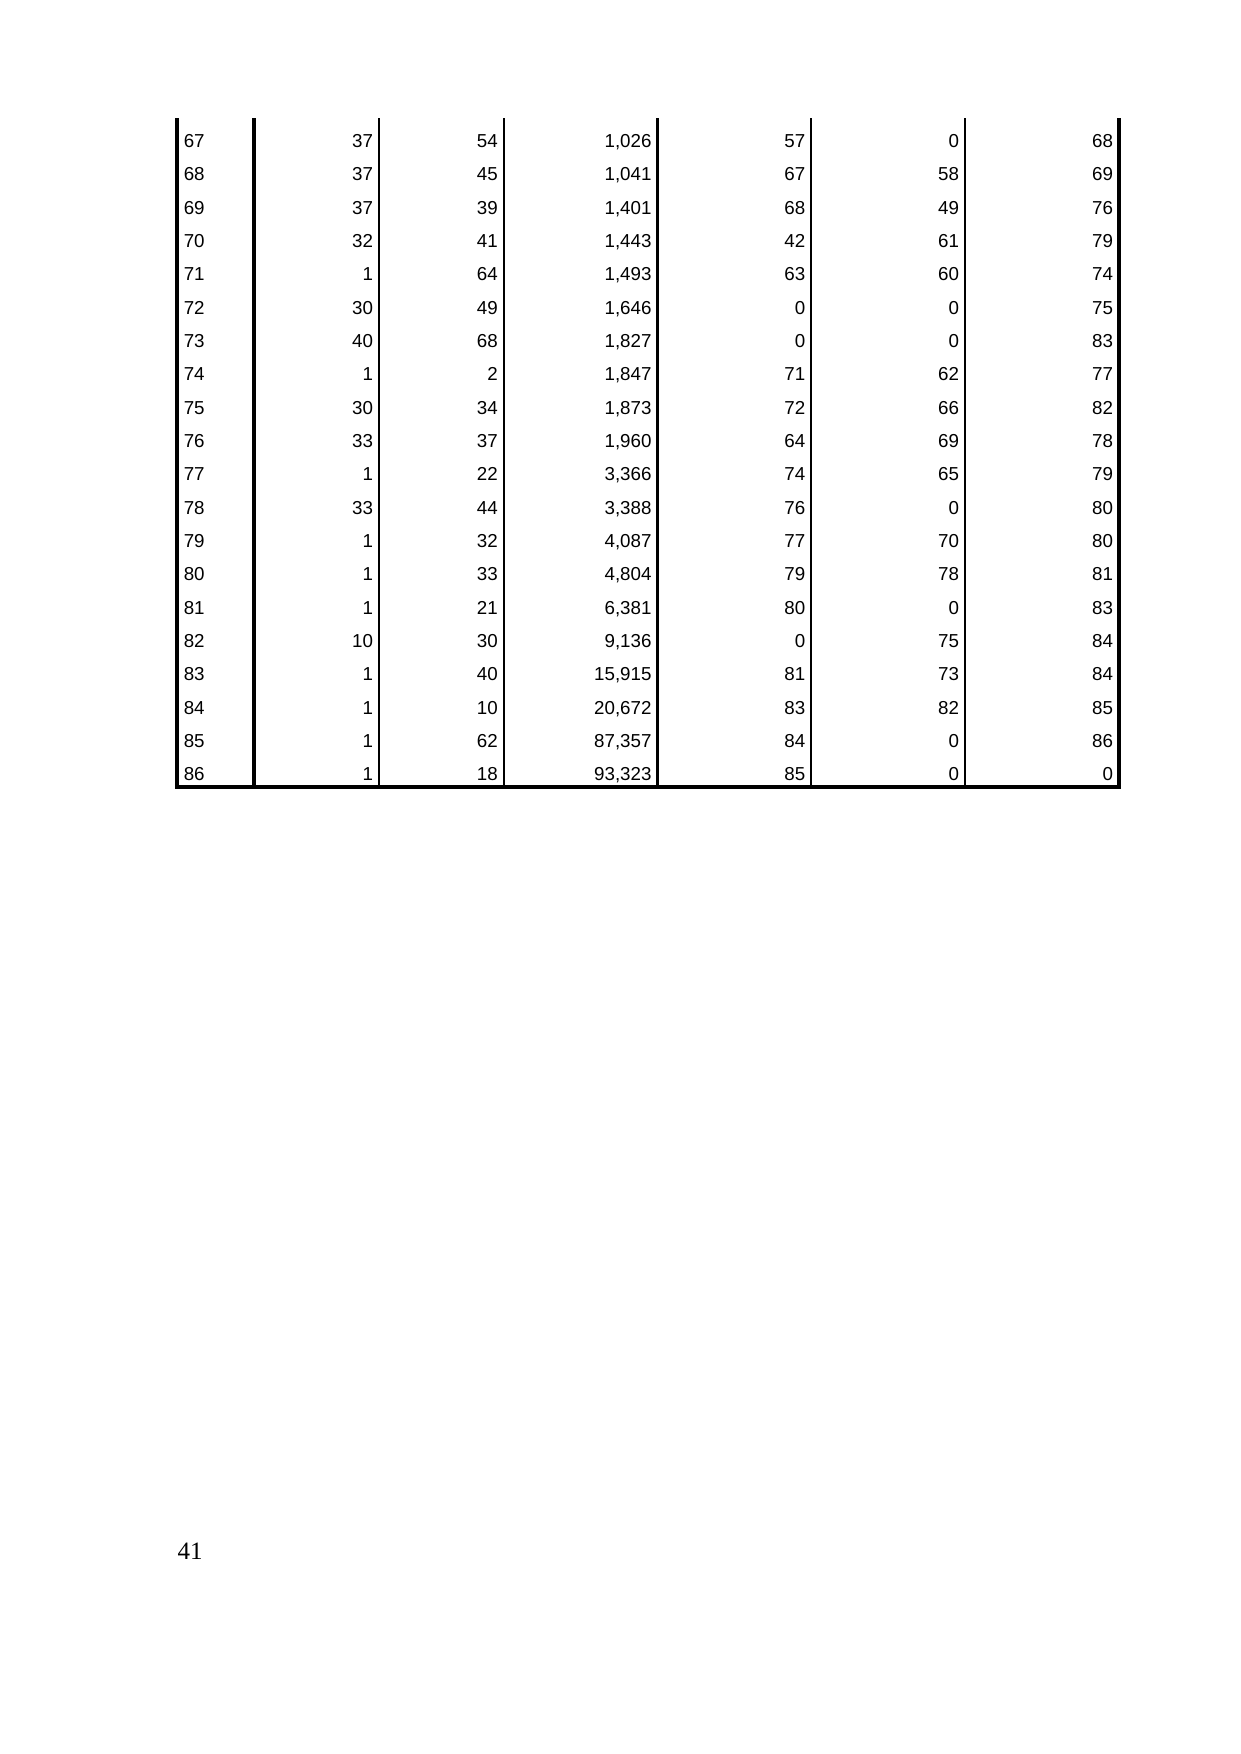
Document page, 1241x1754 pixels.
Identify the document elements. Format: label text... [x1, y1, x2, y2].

table_cell 87,357 [505, 718, 656, 751]
table_cell 79 [966, 218, 1117, 251]
table_cell 77 [966, 351, 1117, 385]
table_cell 1,847 [505, 351, 656, 385]
table_cell 1 [256, 551, 378, 585]
table_cell 83 [966, 585, 1117, 618]
table_cell 1,960 [505, 418, 656, 451]
table_cell 65 [812, 451, 964, 485]
table_cell 78 [179, 485, 252, 518]
table_cell 37 [256, 151, 378, 185]
table_cell 67 [179, 118, 252, 151]
table_cell 2 [380, 351, 503, 385]
table_cell 32 [380, 518, 503, 551]
table_cell 81 [659, 651, 810, 685]
table_cell 4,804 [505, 551, 656, 585]
table_cell 40 [380, 651, 503, 685]
table_cell 1 [256, 751, 378, 785]
table_cell 37 [380, 418, 503, 451]
table_cell 83 [179, 651, 252, 685]
table_cell 58 [812, 151, 964, 185]
table_cell 85 [659, 751, 810, 785]
table_cell 83 [659, 685, 810, 718]
table_cell 82 [179, 618, 252, 651]
table_cell 73 [179, 318, 252, 351]
table_cell 68 [966, 118, 1117, 151]
table_cell 63 [659, 251, 810, 285]
table_cell 86 [179, 751, 252, 785]
table_cell 20,672 [505, 685, 656, 718]
table_cell 1 [256, 351, 378, 385]
table_cell 93,323 [505, 751, 656, 785]
table_cell 77 [659, 518, 810, 551]
table_cell 21 [380, 585, 503, 618]
table_cell 57 [659, 118, 810, 151]
table_cell 40 [256, 318, 378, 351]
table_cell 68 [380, 318, 503, 351]
table_cell 80 [966, 485, 1117, 518]
table_cell 33 [256, 485, 378, 518]
table_cell 0 [812, 485, 964, 518]
table_cell 75 [812, 618, 964, 651]
table_cell 73 [812, 651, 964, 685]
table_cell 1,026 [505, 118, 656, 151]
table_cell 79 [966, 451, 1117, 485]
table_cell 54 [380, 118, 503, 151]
table_cell 37 [256, 185, 378, 218]
table_cell 0 [812, 318, 964, 351]
table_cell 1 [256, 718, 378, 751]
table_cell 49 [380, 285, 503, 318]
table_cell 74 [659, 451, 810, 485]
table_cell 66 [812, 385, 964, 418]
table_cell 84 [966, 651, 1117, 685]
table_cell 71 [179, 251, 252, 285]
table_cell 9,136 [505, 618, 656, 651]
table_cell 30 [256, 385, 378, 418]
table_cell 72 [659, 385, 810, 418]
table_cell 85 [966, 685, 1117, 718]
table_cell 1 [256, 651, 378, 685]
table_cell 41 [380, 218, 503, 251]
table_cell 0 [812, 751, 964, 785]
table_cell 0 [966, 751, 1117, 785]
table_cell 74 [179, 351, 252, 385]
table_cell 4,087 [505, 518, 656, 551]
table_cell 30 [380, 618, 503, 651]
table_cell 85 [179, 718, 252, 751]
table_cell 74 [966, 251, 1117, 285]
table_cell 1,493 [505, 251, 656, 285]
table_cell 1 [256, 518, 378, 551]
table_cell 42 [659, 218, 810, 251]
table_cell 84 [179, 685, 252, 718]
table_cell 82 [812, 685, 964, 718]
table_cell 78 [812, 551, 964, 585]
table_cell 80 [966, 518, 1117, 551]
table_cell 33 [256, 418, 378, 451]
table_cell 84 [659, 718, 810, 751]
table_cell 22 [380, 451, 503, 485]
table_cell 80 [659, 585, 810, 618]
table_cell 0 [812, 718, 964, 751]
table_cell 1 [256, 251, 378, 285]
table_cell 81 [966, 551, 1117, 585]
table_cell 80 [179, 551, 252, 585]
table_cell 64 [380, 251, 503, 285]
table_cell 70 [179, 218, 252, 251]
table_cell 1 [256, 451, 378, 485]
table_cell 76 [179, 418, 252, 451]
table_cell 0 [659, 618, 810, 651]
table_cell 1,827 [505, 318, 656, 351]
table_cell 1 [256, 685, 378, 718]
table_cell 83 [966, 318, 1117, 351]
table_cell 81 [179, 585, 252, 618]
table_cell 79 [659, 551, 810, 585]
table_cell 18 [380, 751, 503, 785]
table_cell 64 [659, 418, 810, 451]
table_cell 37 [256, 118, 378, 151]
table_cell 71 [659, 351, 810, 385]
table_cell 84 [966, 618, 1117, 651]
table_cell 10 [256, 618, 378, 651]
table_cell 45 [380, 151, 503, 185]
table_cell 1,401 [505, 185, 656, 218]
table_cell 3,366 [505, 451, 656, 485]
table_cell 69 [179, 185, 252, 218]
table_cell 62 [812, 351, 964, 385]
table_cell 69 [966, 151, 1117, 185]
table_cell 0 [812, 118, 964, 151]
table_cell 0 [812, 585, 964, 618]
table_cell 0 [812, 285, 964, 318]
table_cell 10 [380, 685, 503, 718]
table_cell 49 [812, 185, 964, 218]
table_cell 70 [812, 518, 964, 551]
table_cell 82 [966, 385, 1117, 418]
table_cell 68 [179, 151, 252, 185]
table_cell 61 [812, 218, 964, 251]
table_cell 3,388 [505, 485, 656, 518]
table_cell 1,041 [505, 151, 656, 185]
table_cell 33 [380, 551, 503, 585]
table_cell 39 [380, 185, 503, 218]
table_cell 15,915 [505, 651, 656, 685]
table_cell 72 [179, 285, 252, 318]
table_cell 1 [256, 585, 378, 618]
table_cell 68 [659, 185, 810, 218]
table_cell 62 [380, 718, 503, 751]
table_cell 77 [179, 451, 252, 485]
table_cell 44 [380, 485, 503, 518]
table_cell 79 [179, 518, 252, 551]
table_cell 1,873 [505, 385, 656, 418]
table_cell 78 [966, 418, 1117, 451]
table_cell 30 [256, 285, 378, 318]
table_cell 32 [256, 218, 378, 251]
table_cell 60 [812, 251, 964, 285]
table_cell 67 [659, 151, 810, 185]
table_cell 0 [659, 318, 810, 351]
table_cell 86 [966, 718, 1117, 751]
table_cell 76 [966, 185, 1117, 218]
table_cell 75 [179, 385, 252, 418]
table_cell 75 [966, 285, 1117, 318]
table_cell 34 [380, 385, 503, 418]
table_cell 69 [812, 418, 964, 451]
table_cell 0 [659, 285, 810, 318]
table_cell 76 [659, 485, 810, 518]
table_cell 1,646 [505, 285, 656, 318]
table_cell 6,381 [505, 585, 656, 618]
table_cell 1,443 [505, 218, 656, 251]
